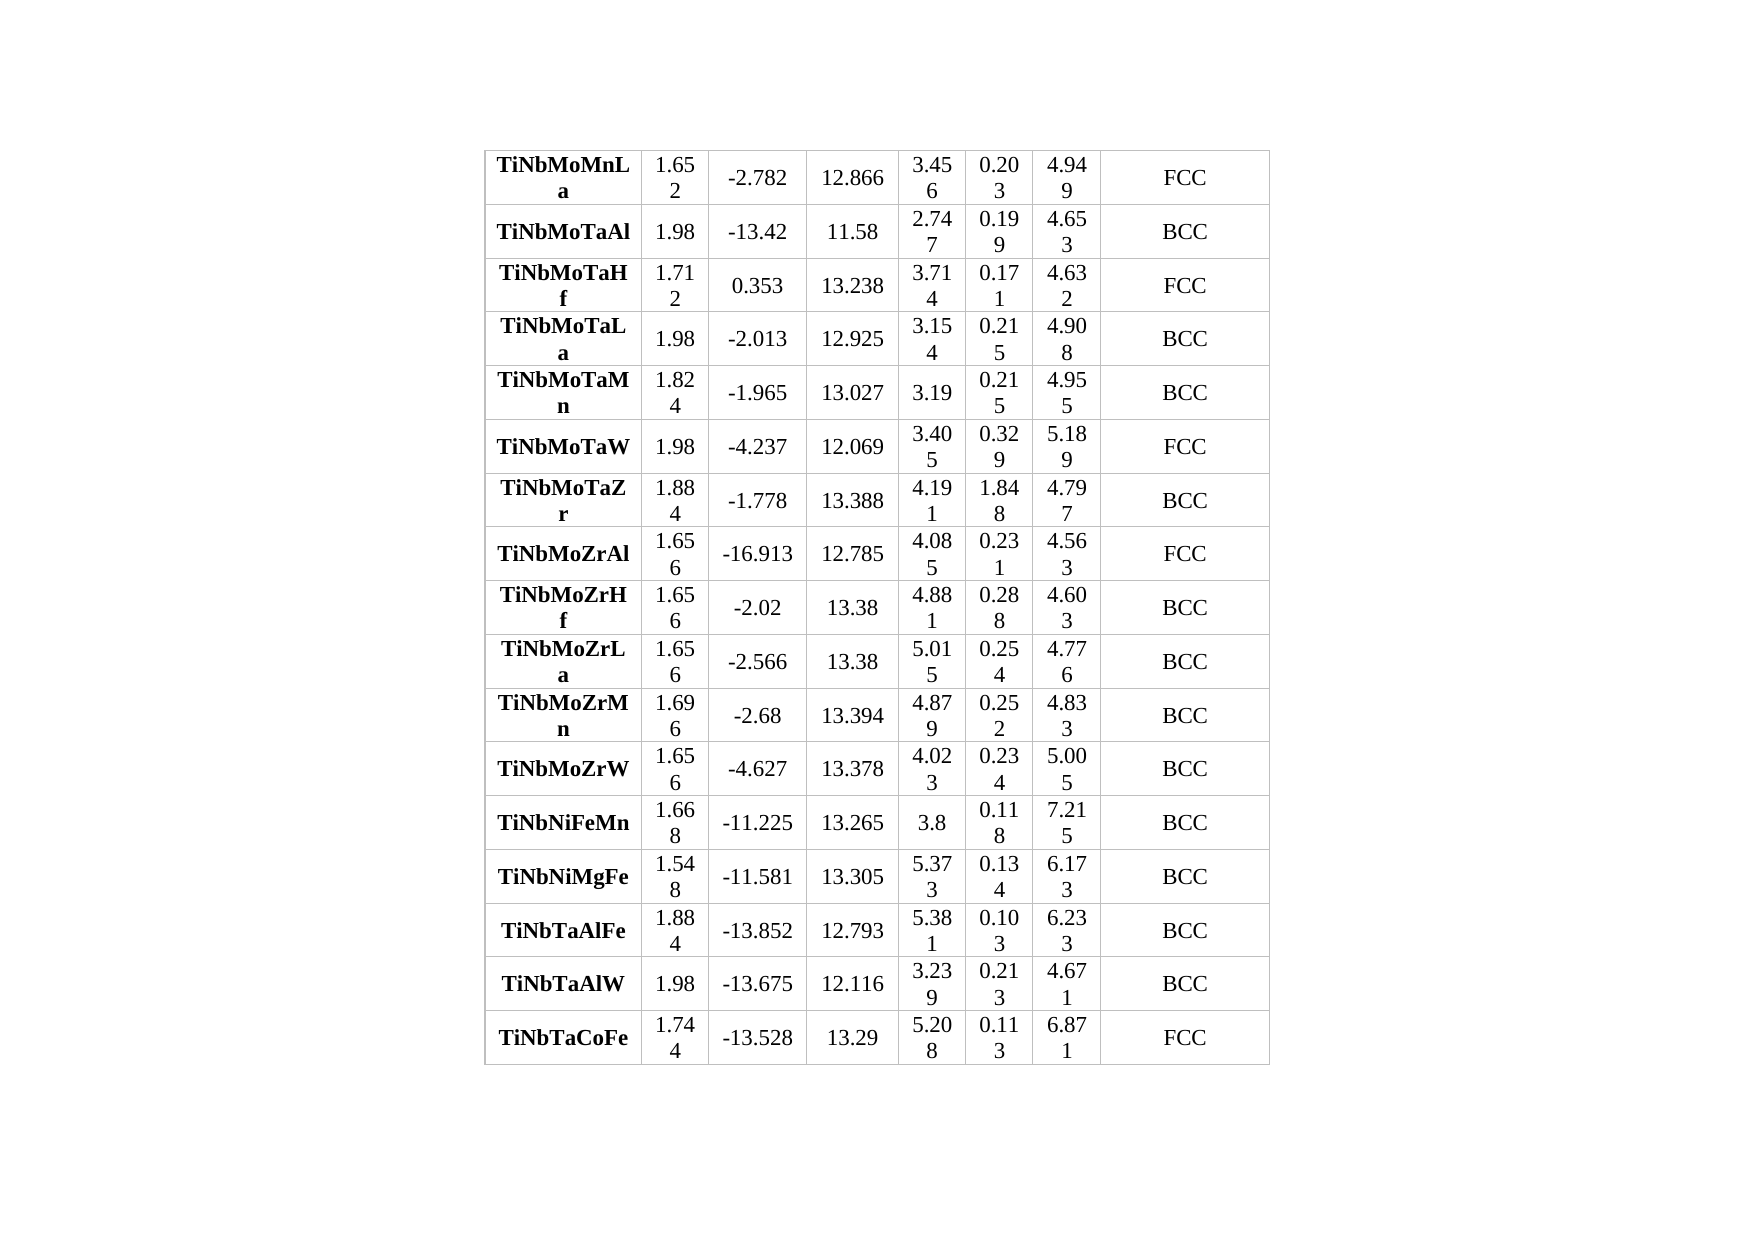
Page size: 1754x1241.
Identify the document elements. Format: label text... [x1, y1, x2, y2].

table_cell 3.19 [899, 366, 965, 419]
table_cell 12.785 [807, 527, 898, 580]
table_cell 0.215 [966, 366, 1032, 419]
table_cell 13.265 [807, 796, 898, 849]
table_cell TiNbMoTaLa [486, 312, 641, 365]
table_cell 1.548 [642, 850, 708, 902]
table_cell TiNbMoZrLa [486, 635, 641, 687]
table_cell TiNbMoTaMn [486, 366, 641, 419]
table_cell TiNbMoTaW [486, 420, 641, 472]
table_cell FCC [1101, 151, 1269, 204]
table_cell 13.238 [807, 259, 898, 311]
table_cell 5.005 [1033, 742, 1100, 795]
table_cell FCC [1101, 420, 1269, 472]
table_cell 13.378 [807, 742, 898, 795]
table_cell 3.239 [899, 957, 965, 1010]
table_cell 7.215 [1033, 796, 1100, 849]
table_cell 12.925 [807, 312, 898, 365]
table_cell 4.776 [1033, 635, 1100, 687]
table_cell 4.632 [1033, 259, 1100, 311]
table_cell 3.8 [899, 796, 965, 849]
table_cell -11.581 [709, 850, 806, 902]
table_cell 1.884 [642, 904, 708, 956]
table_cell 1.656 [642, 742, 708, 795]
table_cell BCC [1101, 312, 1269, 365]
table_cell 0.252 [966, 689, 1032, 741]
table_cell TiNbTaAlFe [486, 904, 641, 956]
table_cell 12.116 [807, 957, 898, 1010]
table_cell -13.528 [709, 1011, 806, 1064]
table_cell 13.388 [807, 474, 898, 526]
table_cell 13.29 [807, 1011, 898, 1064]
table_cell 12.069 [807, 420, 898, 472]
table_cell 0.118 [966, 796, 1032, 849]
table_cell -4.627 [709, 742, 806, 795]
table_cell 0.215 [966, 312, 1032, 365]
table_cell 0.353 [709, 259, 806, 311]
table_cell 4.023 [899, 742, 965, 795]
table_cell 1.656 [642, 527, 708, 580]
table_cell 6.871 [1033, 1011, 1100, 1064]
table_cell BCC [1101, 742, 1269, 795]
table_cell -13.42 [709, 205, 806, 257]
table_cell BCC [1101, 689, 1269, 741]
table_cell 6.173 [1033, 850, 1100, 902]
table_cell 1.656 [642, 635, 708, 687]
table_cell -4.237 [709, 420, 806, 472]
table_cell 4.833 [1033, 689, 1100, 741]
table_cell 1.848 [966, 474, 1032, 526]
table_cell 1.744 [642, 1011, 708, 1064]
table_cell BCC [1101, 474, 1269, 526]
table_cell 3.456 [899, 151, 965, 204]
table_cell 0.171 [966, 259, 1032, 311]
table_cell BCC [1101, 205, 1269, 257]
table_cell TiNbMoZrW [486, 742, 641, 795]
table_cell 4.603 [1033, 581, 1100, 634]
table_cell 0.113 [966, 1011, 1032, 1064]
table_cell -16.913 [709, 527, 806, 580]
table_cell 0.103 [966, 904, 1032, 956]
table_cell 0.203 [966, 151, 1032, 204]
table_cell -13.675 [709, 957, 806, 1010]
table_cell 5.208 [899, 1011, 965, 1064]
table_cell BCC [1101, 796, 1269, 849]
table_cell 3.714 [899, 259, 965, 311]
table_cell 0.134 [966, 850, 1032, 902]
table_cell 1.98 [642, 420, 708, 472]
table_cell 0.213 [966, 957, 1032, 1010]
table_cell 0.199 [966, 205, 1032, 257]
table_cell 4.671 [1033, 957, 1100, 1010]
table_cell TiNbTaCoFe [486, 1011, 641, 1064]
table_cell 5.381 [899, 904, 965, 956]
table_cell 0.329 [966, 420, 1032, 472]
table_cell 4.191 [899, 474, 965, 526]
table_cell -2.02 [709, 581, 806, 634]
table_cell 0.288 [966, 581, 1032, 634]
table_cell FCC [1101, 527, 1269, 580]
table_cell -2.566 [709, 635, 806, 687]
table_cell TiNbMoZrMn [486, 689, 641, 741]
table_cell TiNbTaAlW [486, 957, 641, 1010]
table_cell 1.98 [642, 957, 708, 1010]
table_cell -11.225 [709, 796, 806, 849]
table_cell TiNbMoTaHf [486, 259, 641, 311]
table_cell TiNbMoTaZr [486, 474, 641, 526]
table_cell 1.712 [642, 259, 708, 311]
table_cell 4.949 [1033, 151, 1100, 204]
table_cell 13.305 [807, 850, 898, 902]
table_cell TiNbMoTaAl [486, 205, 641, 257]
table_cell TiNbMoZrHf [486, 581, 641, 634]
table_cell 1.652 [642, 151, 708, 204]
table_cell 4.563 [1033, 527, 1100, 580]
table_cell TiNbNiMgFe [486, 850, 641, 902]
table_cell 1.696 [642, 689, 708, 741]
table_cell 5.015 [899, 635, 965, 687]
table_cell 13.38 [807, 635, 898, 687]
table_cell 0.254 [966, 635, 1032, 687]
table_cell 2.747 [899, 205, 965, 257]
table_cell 1.98 [642, 205, 708, 257]
table_cell 4.085 [899, 527, 965, 580]
table_cell BCC [1101, 850, 1269, 902]
table_cell -2.013 [709, 312, 806, 365]
table_cell 3.405 [899, 420, 965, 472]
table_cell 13.38 [807, 581, 898, 634]
table_cell 12.793 [807, 904, 898, 956]
table_cell 1.884 [642, 474, 708, 526]
table_cell 0.234 [966, 742, 1032, 795]
table_cell -1.965 [709, 366, 806, 419]
table_cell 5.189 [1033, 420, 1100, 472]
table_cell 13.027 [807, 366, 898, 419]
table_cell 4.955 [1033, 366, 1100, 419]
table_cell 11.58 [807, 205, 898, 257]
table_cell TiNbNiFeMn [486, 796, 641, 849]
table_cell 5.373 [899, 850, 965, 902]
table_cell 4.653 [1033, 205, 1100, 257]
table_cell 4.881 [899, 581, 965, 634]
table_cell 1.98 [642, 312, 708, 365]
table_cell 1.656 [642, 581, 708, 634]
table_cell -2.782 [709, 151, 806, 204]
table_cell FCC [1101, 1011, 1269, 1064]
table_cell 6.233 [1033, 904, 1100, 956]
table_cell 1.824 [642, 366, 708, 419]
table_cell 0.231 [966, 527, 1032, 580]
table_cell 4.797 [1033, 474, 1100, 526]
table_cell 4.908 [1033, 312, 1100, 365]
table_cell BCC [1101, 904, 1269, 956]
table_cell BCC [1101, 957, 1269, 1010]
table_cell 1.668 [642, 796, 708, 849]
table_cell TiNbMoMnLa [486, 151, 641, 204]
table_cell BCC [1101, 581, 1269, 634]
table_cell 13.394 [807, 689, 898, 741]
table_cell FCC [1101, 259, 1269, 311]
table_cell 3.154 [899, 312, 965, 365]
table_cell TiNbMoZrAl [486, 527, 641, 580]
table_cell -1.778 [709, 474, 806, 526]
table_cell 12.866 [807, 151, 898, 204]
table_cell BCC [1101, 366, 1269, 419]
table_cell 4.879 [899, 689, 965, 741]
table_cell -2.68 [709, 689, 806, 741]
table_cell BCC [1101, 635, 1269, 687]
table_cell -13.852 [709, 904, 806, 956]
